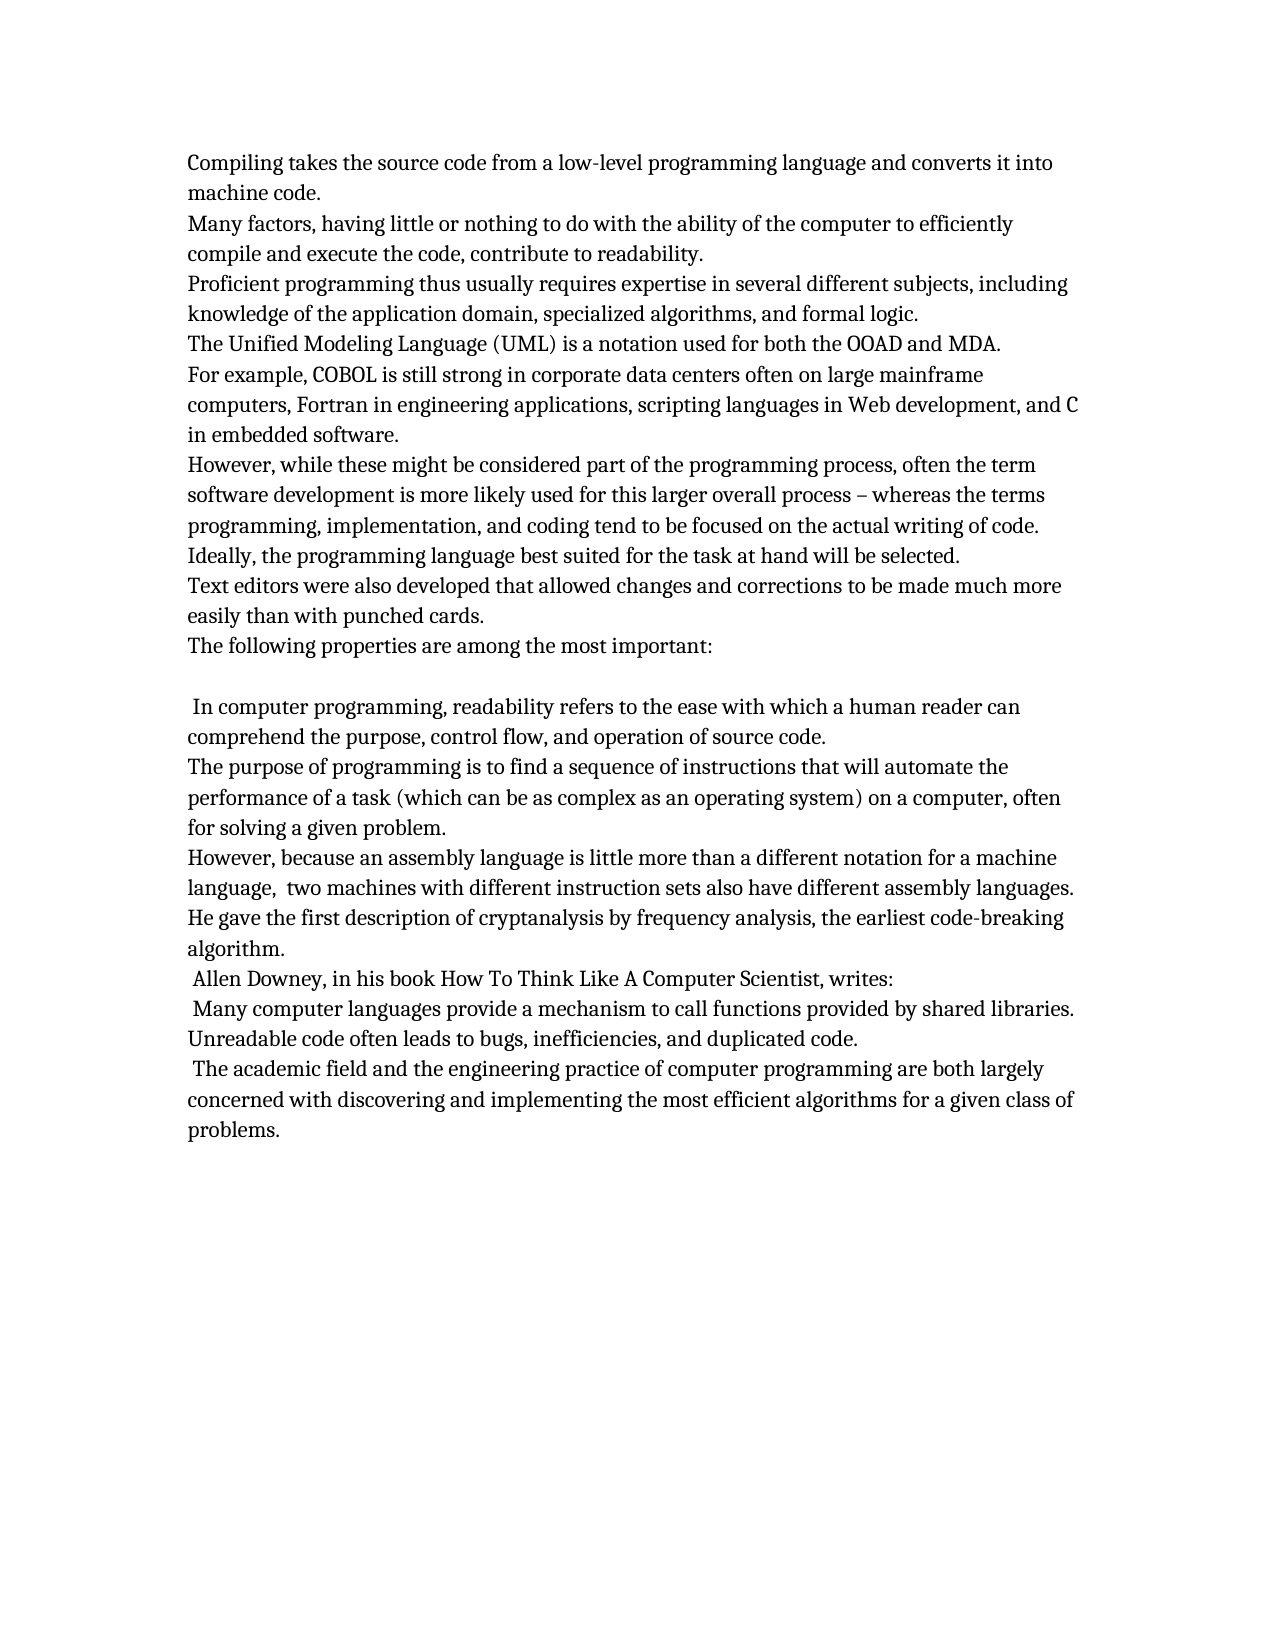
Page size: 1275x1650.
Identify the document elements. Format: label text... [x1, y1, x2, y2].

text Compiling takes the source code from a low-level programming language and converts it into machine code. Many factors, having little or nothing to do with the ability of the computer to efficiently compile and execute the code, contribute to readability. Proficient programming thus usually requires expertise in several different subjects, including knowledge of the application domain, specialized algorithms, and formal logic. The Unified Modeling Language (UML) is a notation used for both the OOAD and MDA. For example, COBOL is still strong in corporate data centers often on large mainframe computers, Fortran in engineering applications, scripting languages in Web development, and C in embedded software. However, while these might be considered part of the programming process, often the term software development is more likely used for this larger overall process – whereas the terms programming, implementation, and coding tend to be focused on the actual writing of code. Ideally, the programming language best suited for the task at hand will be selected. Text editors were also developed that allowed changes and corrections to be made much more easily than with punched cards. The following properties are among the most important: In computer programming, readability refers to the ease with which a human reader can comprehend the purpose, control flow, and operation of source code. The purpose of programming is to find a sequence of instructions that will automate the performance of a task (which can be as complex as an operating system) on a computer, often for solving a given problem. However, because an assembly language is little more than a different notation for a machine language, two machines with different instruction sets also have different assembly languages. He gave the first description of cryptanalysis by frequency analysis, the earliest code-breaking algorithm. Allen Downey, in his book How To Think Like A Computer Scientist, writes: Many computer languages provide a mechanism to call functions provided by shared libraries. Unreadable code often leads to bugs, inefficiencies, and duplicated code. The academic field and the engineering practice of computer programming are both largely concerned with discovering and implementing the most efficient algorithms for a given class of problems. [187, 150, 1087, 1143]
